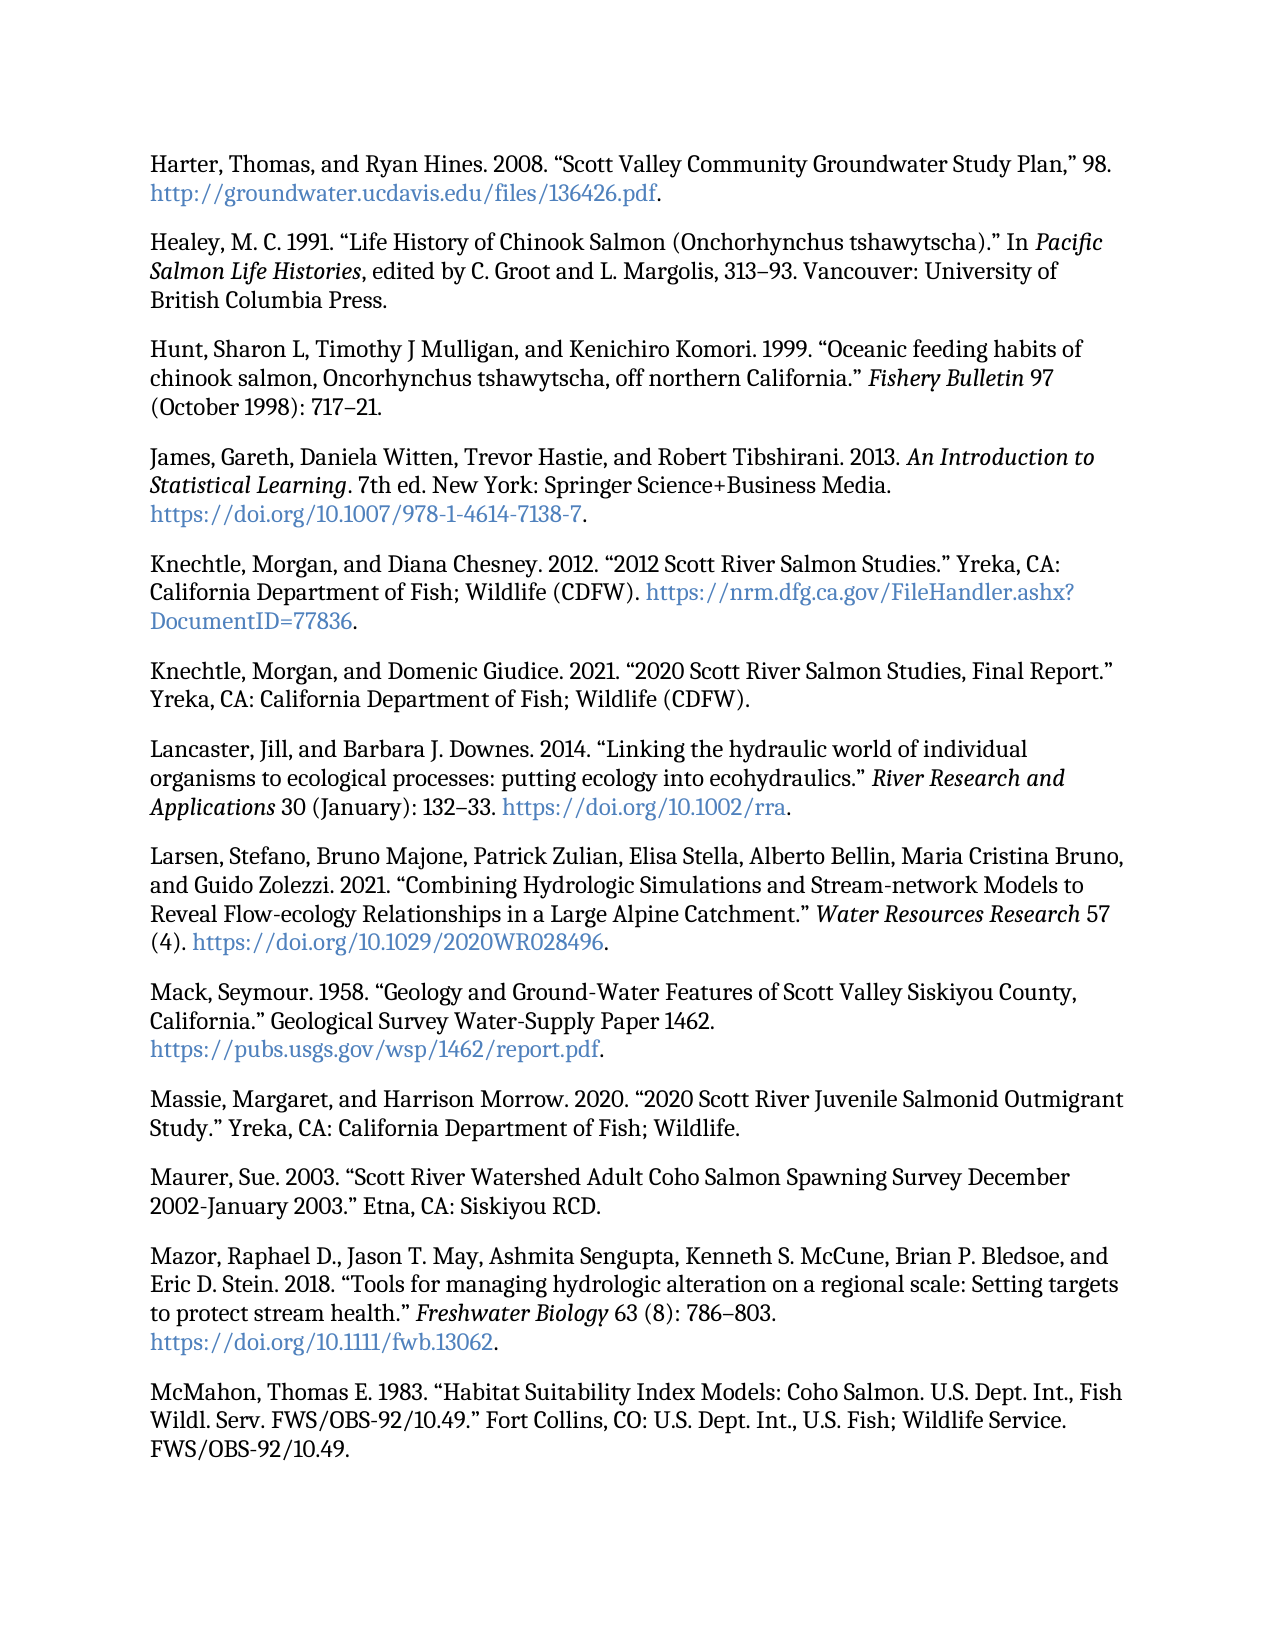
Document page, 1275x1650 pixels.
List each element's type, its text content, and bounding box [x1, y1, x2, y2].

text Hunt, Sharon L, Timothy J Mulligan, and Kenichiro Komori. 1999. “Oceanic feeding habits of chinook salmon, Oncorhynchus tshawytscha, off northern California.” Fishery Bulletin 97 (October 1998): 717–21. [150, 335, 1125, 422]
text Larsen, Stefano, Bruno Majone, Patrick Zulian, Elisa Stella, Alberto Bellin, Maria Cristina Bruno, and Guido Zolezzi. 2021. “Combining Hydrologic Simulations and Stream-network Models to Reveal Flow-ecology Relationships in a Large Alpine Catchment.” Water Resources Research 57 (4). https://doi.org/10.1029/2020WR028496. [150, 842, 1125, 957]
text Maurer, Sue. 2003. “Scott River Watershed Adult Coho Salmon Spawning Survey December 2002-January 2003.” Etna, CA: Siskiyou RCD. [150, 1163, 1125, 1221]
text Knechtle, Morgan, and Domenic Giudice. 2021. “2020 Scott River Salmon Studies, Final Report.” Yreka, CA: California Department of Fish; Wildlife (CDFW). [150, 657, 1125, 714]
text Mazor, Raphael D., Jason T. May, Ashmita Sengupta, Kenneth S. McCune, Brian P. Bledsoe, and Eric D. Stein. 2018. “Tools for managing hydrologic alteration on a regional scale: Setting targets to protect stream health.” Freshwater Biology 63 (8): 786–803. https://doi.org/10.1111/fwb.13062. [150, 1242, 1125, 1357]
text Lancaster, Jill, and Barbara J. Downes. 2014. “Linking the hydraulic world of individual organisms to ecological processes: putting ecology into ecohydraulics.” River Research and Applications 30 (January): 132–33. https://doi.org/10.1002/rra. [150, 735, 1125, 821]
text Knechtle, Morgan, and Diana Chesney. 2012. “2012 Scott River Salmon Studies.” Yreka, CA: California Department of Fish; Wildlife (CDFW). https://nrm.dfg.ca.gov/FileHandler.ashx?DocumentID=77836. [150, 549, 1125, 636]
text James, Gareth, Daniela Witten, Trevor Hastie, and Robert Tibshirani. 2013. An Introduction to Statistical Learning. 7th ed. New York: Springer Science+Business Media. https://doi.org/10.1007/978-1-4614-7138-7. [150, 442, 1125, 529]
text McMahon, Thomas E. 1983. “Habitat Suitability Index Models: Coho Salmon. U.S. Dept. Int., Fish Wildl. Serv. FWS/OBS-92/10.49.” Fort Collins, CO: U.S. Dept. Int., U.S. Fish; Wildlife Service. FWS/OBS-92/10.49. [150, 1377, 1125, 1464]
text Massie, Margaret, and Harrison Morrow. 2020. “2020 Scott River Juvenile Salmonid Outmigrant Study.” Yreka, CA: California Department of Fish; Wildlife. [150, 1085, 1125, 1142]
text Harter, Thomas, and Ryan Hines. 2008. “Scott Valley Community Groundwater Study Plan,” 98. http://groundwater.ucdavis.edu/files/136426.pdf. [150, 150, 1125, 207]
text Mack, Seymour. 1958. “Geology and Ground-Water Features of Scott Valley Siskiyou County, California.” Geological Survey Water-Supply Paper 1462. https://pubs.usgs.gov/wsp/1462/report.pdf. [150, 978, 1125, 1064]
text Healey, M. C. 1991. “Life History of Chinook Salmon (Onchorhynchus tshawytscha).” In Pacific Salmon Life Histories, edited by C. Groot and L. Margolis, 313–93. Vancouver: University of British Columbia Press. [150, 228, 1125, 314]
